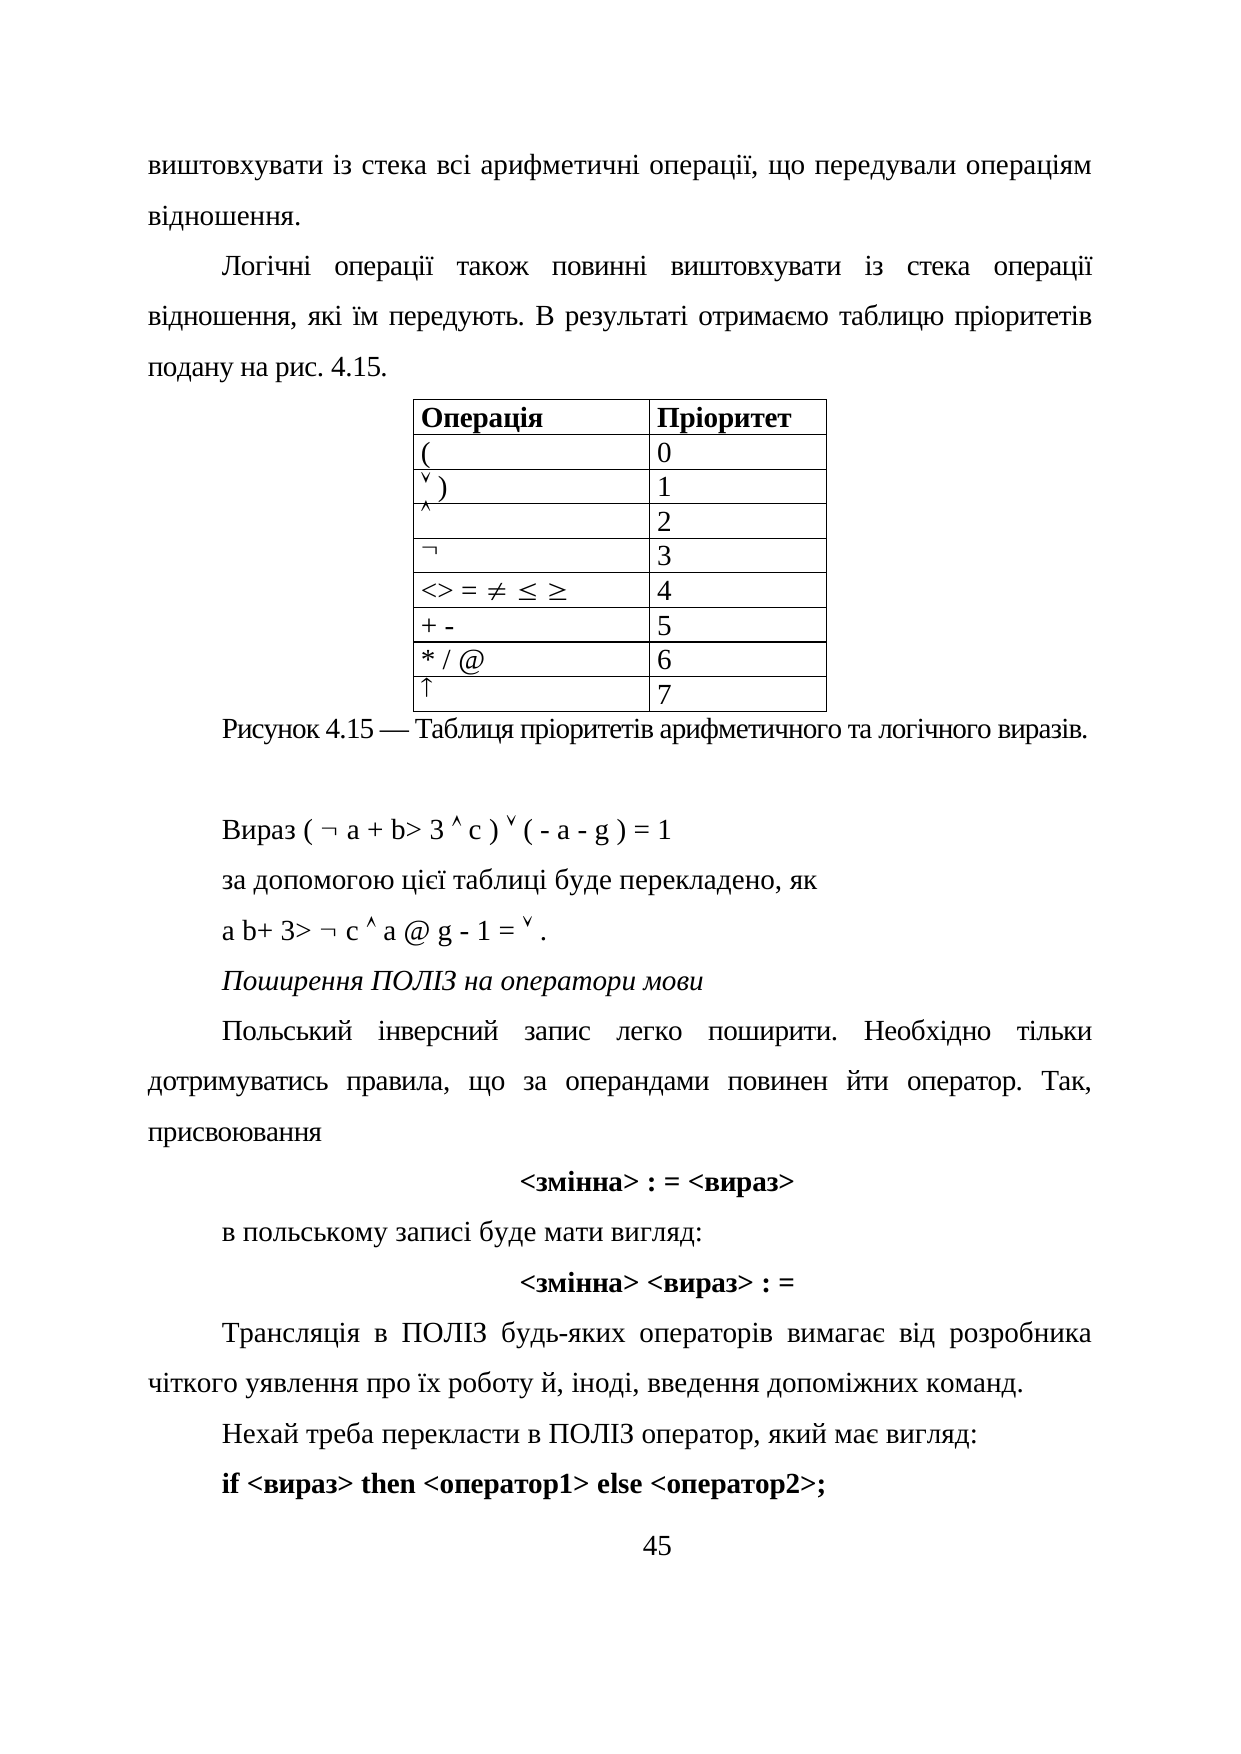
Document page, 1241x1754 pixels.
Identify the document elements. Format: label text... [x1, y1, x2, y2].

text <змінна> : = <вираз> [148, 1164, 1093, 1198]
table_cell 0 [650, 435, 826, 468]
table_cell 7 [650, 677, 826, 711]
text Вираз ( а + b> 3 c ) ( - a - g ) = 1 [148, 812, 1093, 846]
table_cell + - [414, 608, 649, 641]
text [148, 148, 1093, 232]
table_cell [414, 677, 649, 711]
text Трансляція в ПОЛІЗ будь-яких операторів вимагає від розробника чіткого уявлення про їх робoту й, іноді, введення допомiжниx команд. [148, 1315, 1093, 1399]
text а b+ 3> c a @ g - 1 = . [148, 913, 1093, 946]
table_cell 1 [650, 470, 826, 503]
text Польський інверсний запис легко поширити. Необхідно тільки дотримуватись правила, що за операндами повинен йти оператор. Так, присвоювання [148, 1013, 1093, 1148]
text <змінна> <вираз> : = [148, 1265, 1093, 1298]
table_cell ) [414, 470, 649, 503]
table_cell 6 [650, 643, 826, 676]
text в польському записі буде мати вигляд: [148, 1215, 1093, 1248]
table_cell 3 [650, 539, 826, 572]
text Нехай треба перекласти в ПОЛIЗ оператор, який має вигляд: [148, 1416, 1093, 1449]
text за допомогою цiєї таблицi буде перекладено, як [148, 862, 1093, 896]
text Рисунок 4.15 — Таблиця пріоритетів арифметичного та логічного виразів. [148, 712, 1093, 745]
table_cell [414, 504, 649, 538]
table_cell ( [414, 435, 649, 468]
text if <вираз> then <оператор1> else <оператор2>; [148, 1466, 1093, 1500]
table_cell 2 [650, 504, 826, 538]
table_cell <> = [414, 573, 649, 607]
table_cell * / @ [414, 643, 649, 676]
table_header Операція [414, 400, 649, 434]
text Логічні операції також повинні виштовхувати із стека операції відношення, які їм передують. В результаті отримаємo таблицю пріоритетів подану на рис. 4.15. [148, 248, 1093, 382]
table_cell [414, 539, 649, 572]
text Поширення ПОЛIЗ на оператори мови [148, 963, 1093, 997]
table_cell 4 [650, 573, 826, 607]
table_cell 5 [650, 608, 826, 641]
table_header Пріоритет [650, 400, 826, 434]
